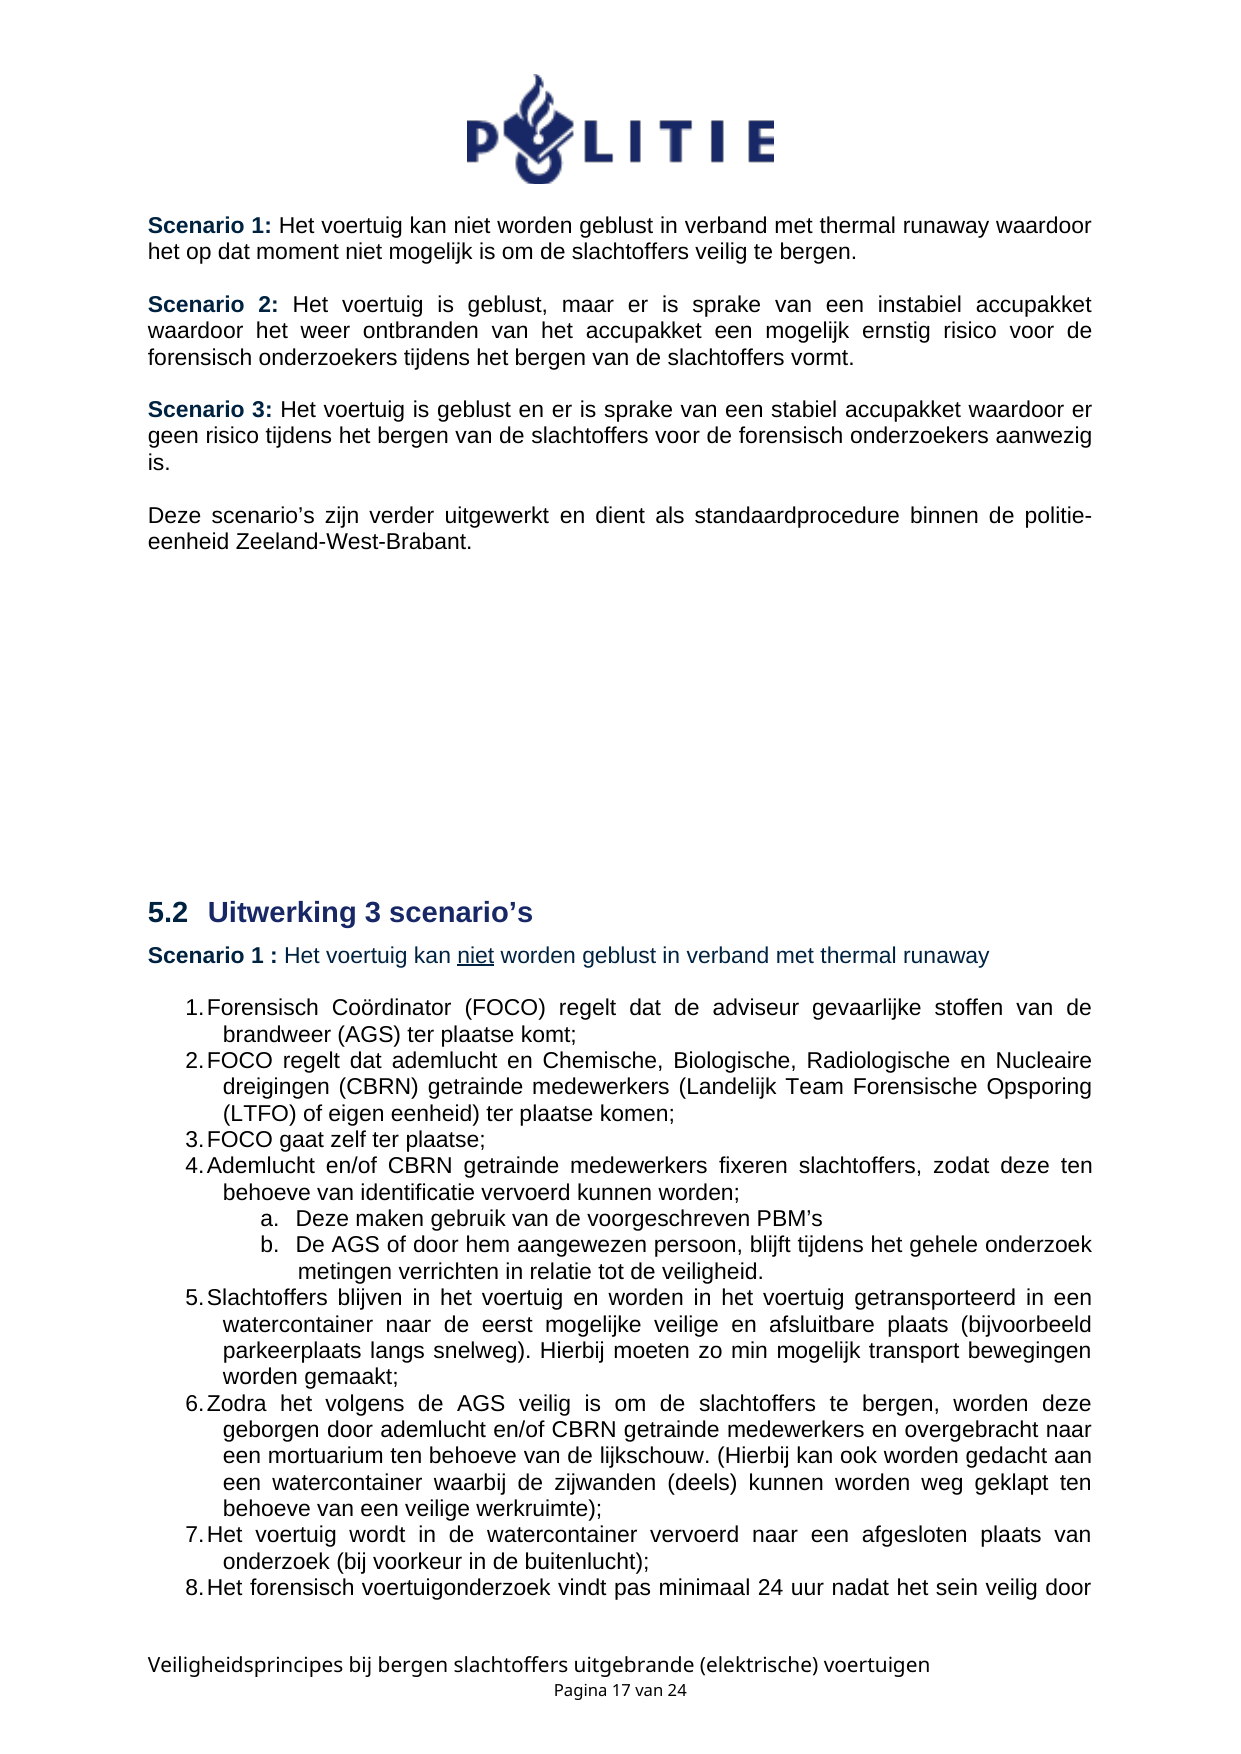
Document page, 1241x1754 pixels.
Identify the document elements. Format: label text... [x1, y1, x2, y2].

list Zodra het volgens de AGS veilig is om de slachtoffers te bergen, worden deze geborgen door ademlucht en/of CBRN getrainde medewerkers en overgebracht naar een mortuarium ten behoeve van de lijkschouw. (Hierbij kan ook worden gedacht aan een watercontainer waarbij de zijwanden (deels) kunnen worden weg geklapt ten behoeve van een veilige werkruimte); [185, 1389, 1093, 1521]
text Deze scenario’s zijn verder uitgewerkt en dient als standaardprocedure binnen de politie-eenheid Zeeland-West-Brabant. [148, 502, 1093, 554]
list Het voertuig wordt in de watercontainer vervoerd naar een afgesloten plaats van onderzoek (bij voorkeur in de buitenlucht); [185, 1521, 1093, 1574]
list De AGS of door hem aangewezen persoon, blijft tijdens het gehele onderzoek metingen verrichten in relatie tot de veiligheid. [260, 1231, 1093, 1284]
text Scenario 1 : Het voertuig kan niet worden geblust in verband met thermal runaway [148, 942, 1093, 968]
list Forensisch Coördinator (FOCO) regelt dat de adviseur gevaarlijke stoffen van de brandweer (AGS) ter plaatse komt; [185, 994, 1093, 1047]
list FOCO gaat zelf ter plaatse; [185, 1126, 1093, 1152]
list FOCO regelt dat ademlucht en Chemische, Biologische, Radiologische en Nucleaire dreigingen (CBRN) getrainde medewerkers (Landelijk Team Forensische Opsporing (LTFO) of eigen eenheid) ter plaatse komen; [185, 1047, 1093, 1126]
list Deze maken gebruik van de voorgeschreven PBM’s [260, 1205, 1093, 1231]
text Scenario 3: Het voertuig is geblust en er is sprake van een stabiel accupakket waardoor er geen risico tijdens het bergen van de slachtoffers voor de forensisch onderzoekers aanwezig is. [148, 396, 1093, 475]
list Ademlucht en/of CBRN getrainde medewerkers fixeren slachtoffers, zodat deze ten behoeve van identificatie vervoerd kunnen worden; [185, 1152, 1093, 1205]
text Scenario 1: Het voertuig kan niet worden geblust in verband met thermal runaway waardoor het op dat moment niet mogelijk is om de slachtoffers veilig te bergen. [148, 212, 1093, 264]
subtitle Uitwerking 3 scenario’s [148, 896, 1093, 929]
text Scenario 2: Het voertuig is geblust, maar er is sprake van een instabiel accupakket waardoor het weer ontbranden van het accupakket een mogelijk ernstig risico voor de forensisch onderzoekers tijdens het bergen van de slachtoffers vormt. [148, 291, 1093, 370]
list Het forensisch voertuigonderzoek vindt pas minimaal 24 uur nadat het sein veilig door de AGS is gegeven plaats. [185, 1574, 1093, 1600]
list Slachtoffers blijven in het voertuig en worden in het voertuig getransporteerd in een watercontainer naar de eerst mogelijke veilige en afsluitbare plaats (bijvoorbeeld parkeerplaats langs snelweg). Hierbij moeten zo min mogelijk transport bewegingen worden gemaakt; [185, 1284, 1093, 1389]
